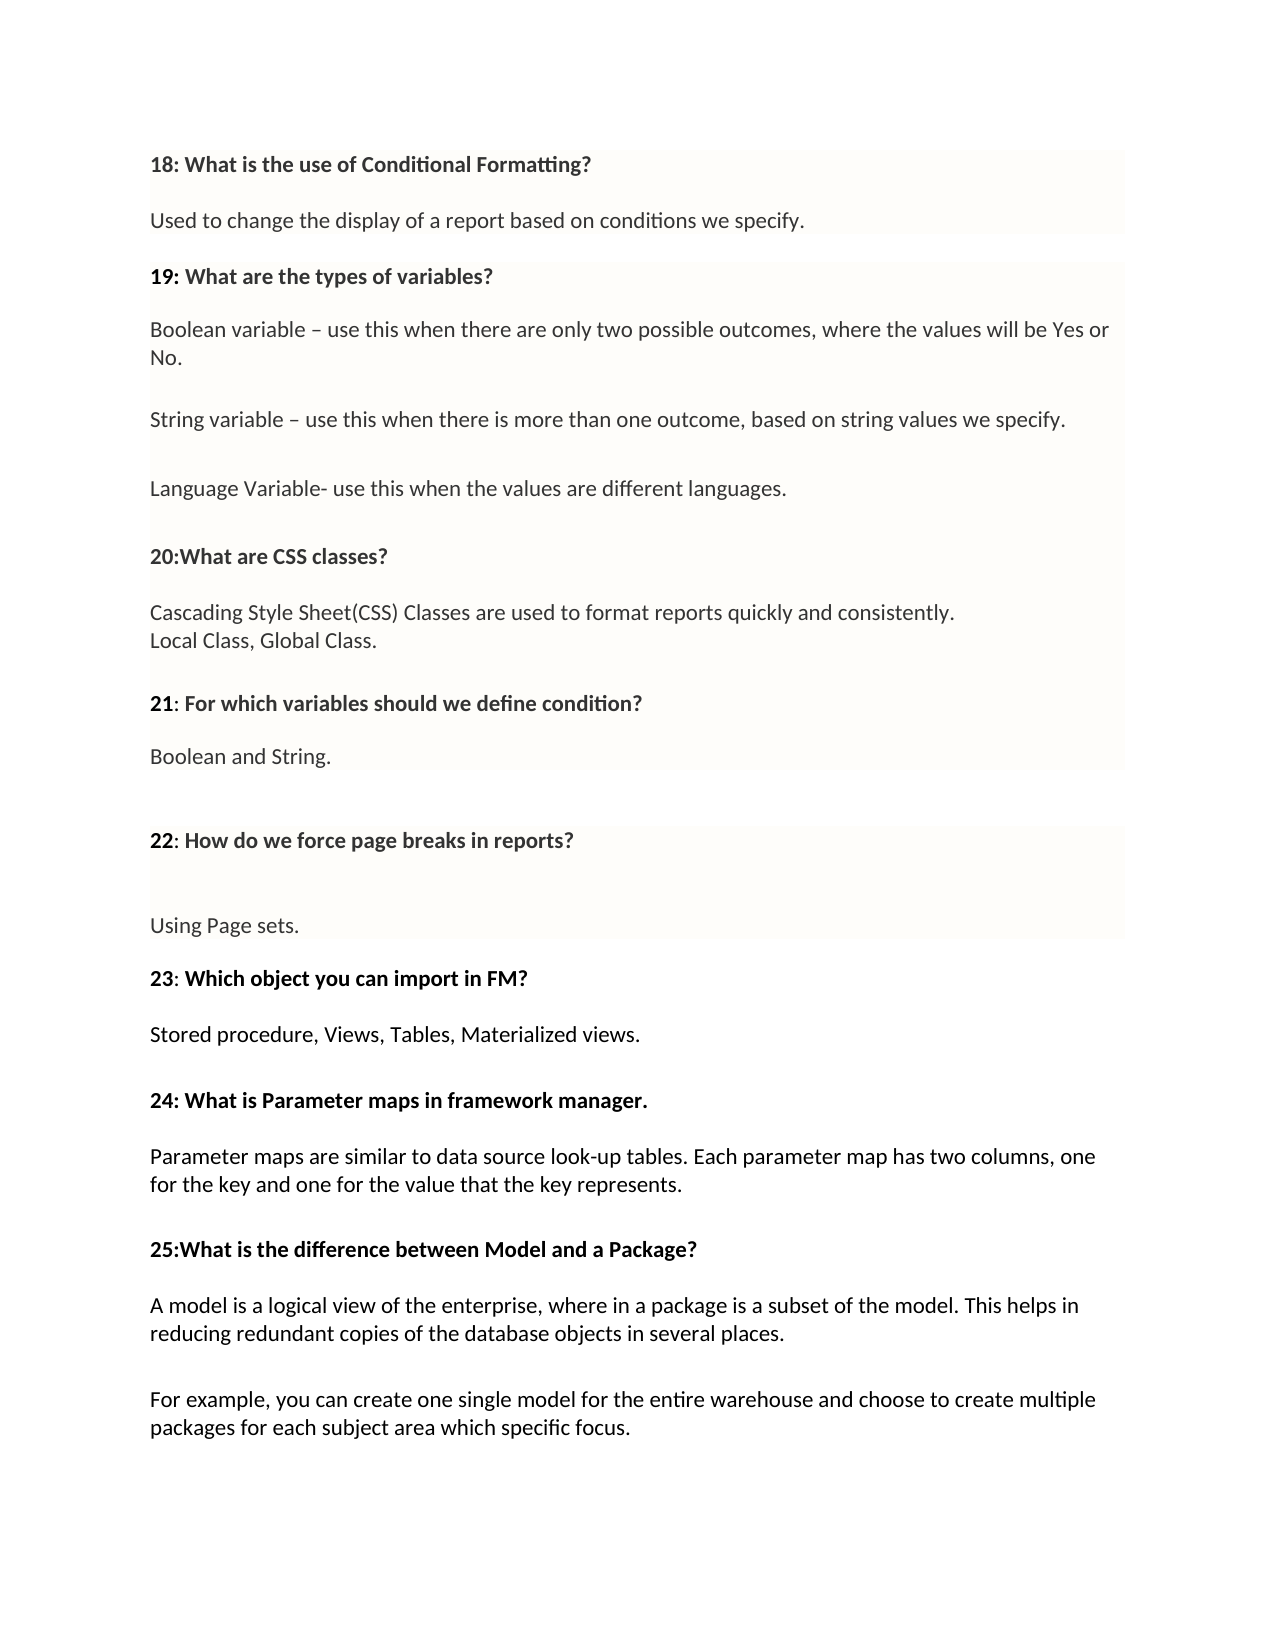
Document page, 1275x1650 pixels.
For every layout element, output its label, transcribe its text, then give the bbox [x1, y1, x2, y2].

text Parameter maps are similar to data source look-up tables. Each parameter map has two columns, one for the key and one for the value that the key represents. [150, 1142, 1125, 1198]
text Stored procedure, Views, Tables, Materialized views. [150, 1020, 1125, 1048]
text 23: Which object you can import in FM? [150, 964, 1125, 992]
text 24: What is Parameter maps in framework manager. [150, 1086, 1125, 1114]
text A model is a logical view of the enterprise, where in a package is a subset of the model. This helps in reducing redundant copies of the database objects in several places. [150, 1291, 1125, 1347]
text Language Variable- use this when the values are different languages. [150, 474, 1125, 502]
text Local Class, Global Class. [150, 627, 1125, 654]
text Boolean variable – use this when there are only two possible outcomes, where the values will be Yes or No. [150, 315, 1125, 371]
text For example, you can create one single model for the entire warehouse and choose to create multiple packages for each subject area which specific focus. [150, 1385, 1125, 1441]
text 20:What are CSS classes? [150, 542, 1125, 571]
text 25:What is the difference between Model and a Package? [150, 1235, 1125, 1263]
text 18: What is the use of Conditional Formatting? [150, 150, 1125, 178]
text Cascading Style Sheet(CSS) Classes are used to format reports quickly and consistently. [150, 598, 1125, 627]
text Boolean and String. [150, 742, 1125, 770]
text 21: For which variables should we define condition? [150, 689, 1125, 717]
text 19: What are the types of variables? [150, 262, 1125, 290]
text Using Page sets. [150, 911, 1125, 939]
text Used to change the display of a report based on conditions we specify. [150, 206, 1125, 234]
text 22: How do we force page breaks in reports? [150, 826, 1125, 886]
text String variable – use this when there is more than one outcome, based on string values we specify. [150, 405, 1125, 433]
